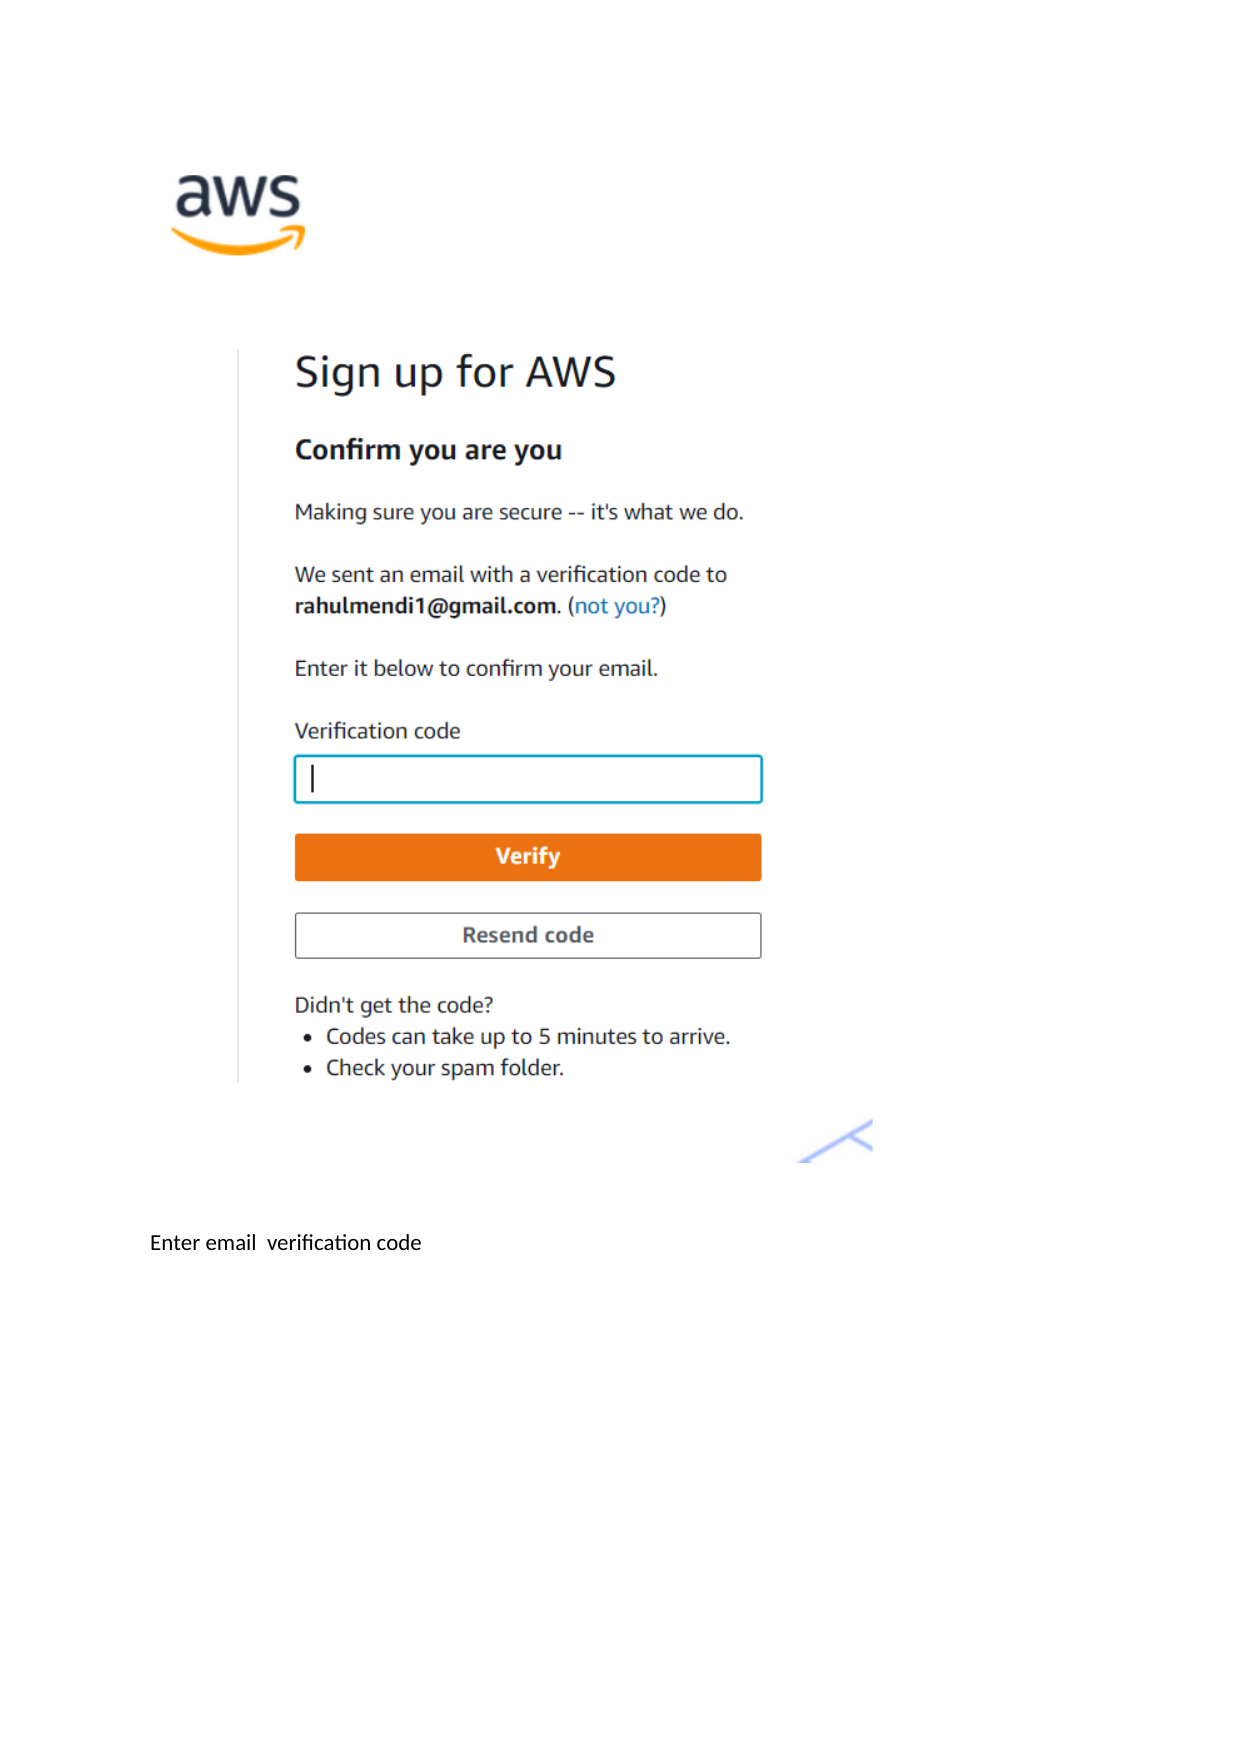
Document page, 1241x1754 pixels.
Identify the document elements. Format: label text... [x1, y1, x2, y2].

picture [150, 150, 873, 1163]
text Enter email verification code [150, 1228, 1090, 1256]
